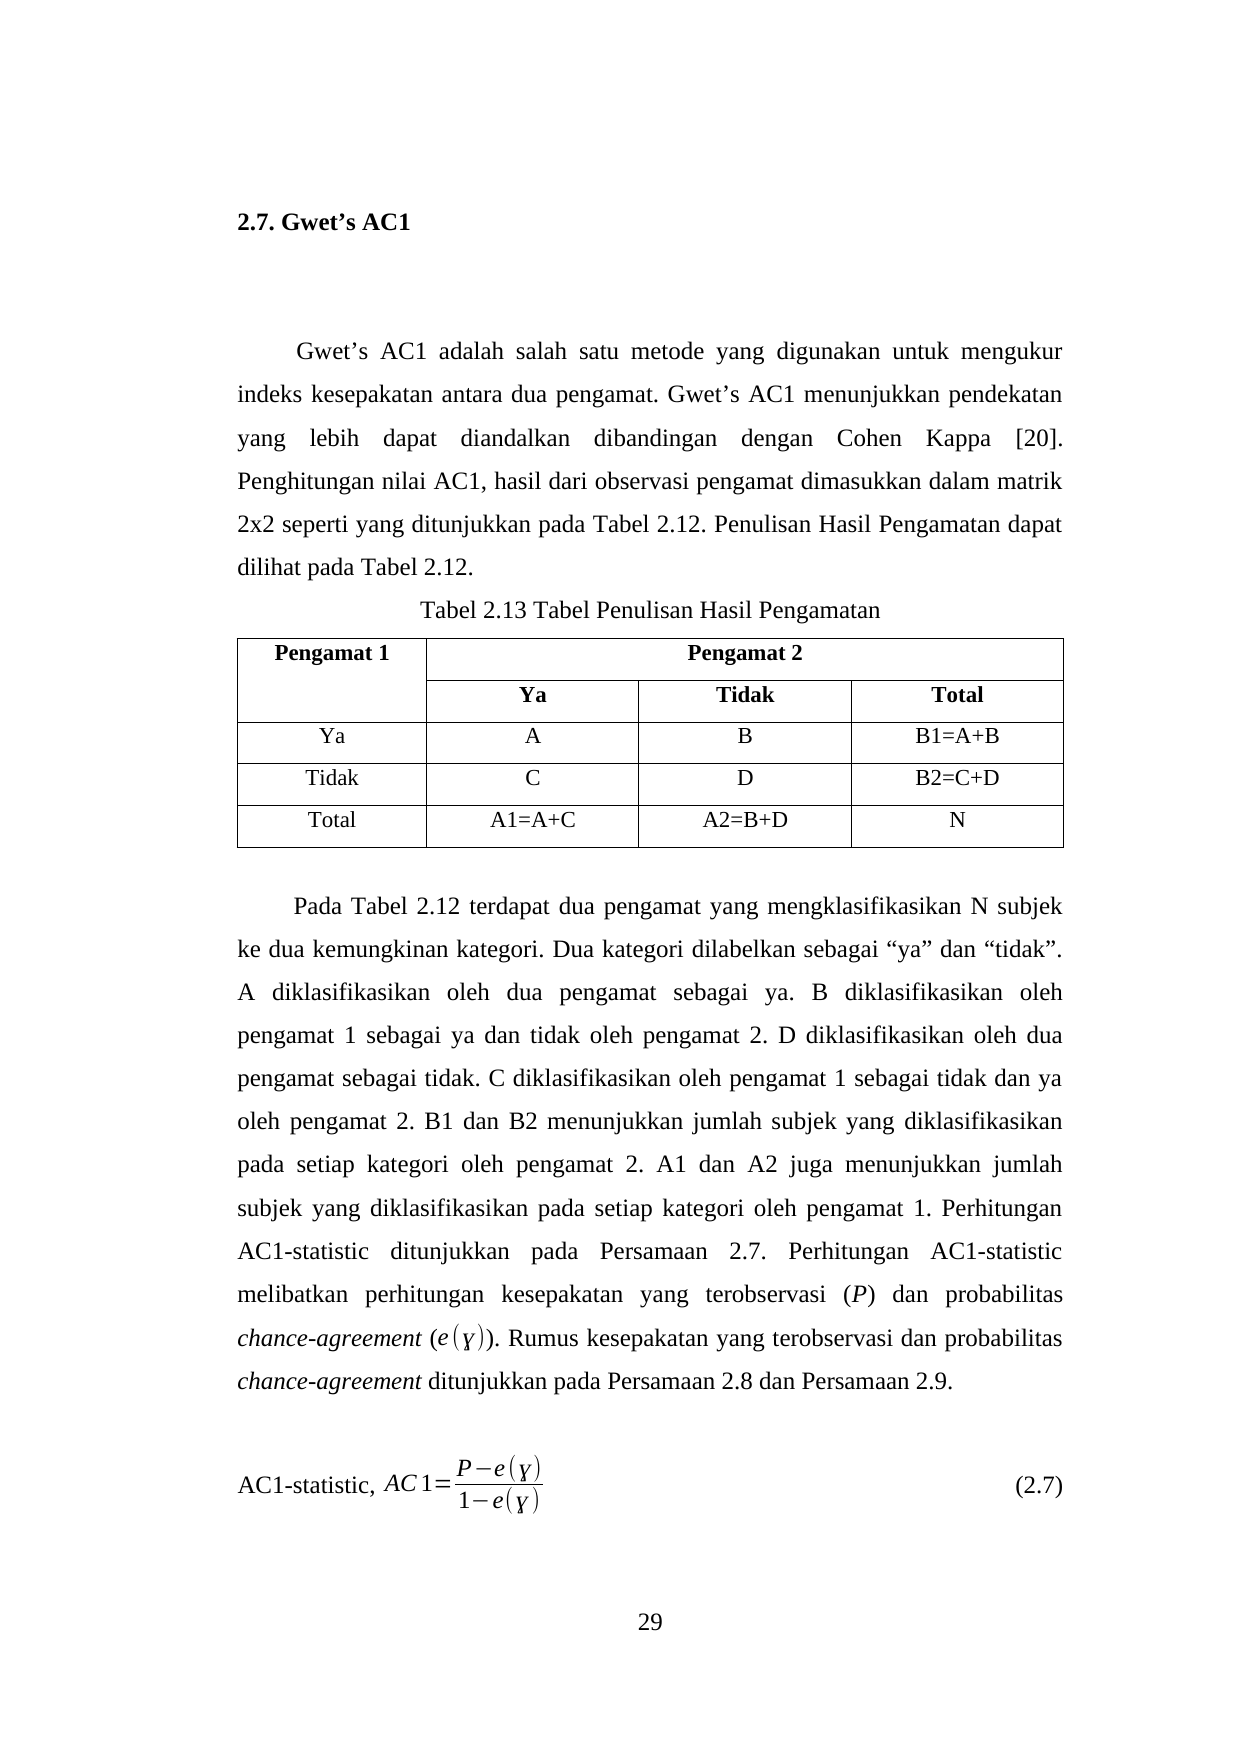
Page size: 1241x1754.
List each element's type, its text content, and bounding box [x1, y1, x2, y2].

table_cell C [427, 764, 638, 805]
table_cell A1=A+C [427, 806, 638, 847]
text Pada Tabel 2.12 terdapat dua pengamat yang mengklasifikasikan N subjek ke dua kemungkinan kategori. Dua kategori dilabelkan sebagai “ya” dan “tidak”. A diklasifikasikan oleh dua pengamat sebagai ya. B diklasifikasikan oleh pengamat 1 sebagai ya dan tidak oleh pengamat 2. D diklasifikasikan oleh dua pengamat sebagai tidak. C diklasifikasikan oleh pengamat 1 sebagai tidak dan ya oleh pengamat 2. B1 dan B2 menunjukkan jumlah subjek yang diklasifikasikan pada setiap kategori oleh pengamat 2. A1 dan A2 juga menunjukkan jumlah subjek yang diklasifikasikan pada setiap kategori oleh pengamat 1. Perhitungan AC1-statistic ditunjukkan pada Persamaan 2.7. Perhitungan AC1-statistic melibatkan perhitungan kesepakatan yang terobservasi (P) dan probabilitas chance-agreement (). Rumus kesepakatan yang terobservasi dan probabilitas chance-agreement ditunjukkan pada Persamaan 2.8 dan Persamaan 2.9. [237, 891, 1063, 1395]
subtitle Gwet’s AC1 [237, 207, 1063, 236]
table_cell A2=B+D [639, 806, 851, 847]
table_cell Tidak [238, 764, 426, 805]
table_cell A [427, 723, 638, 763]
table_cell Total [852, 681, 1063, 722]
table_cell N [852, 806, 1063, 847]
table_cell D [639, 764, 851, 805]
text Gwet’s AC1 adalah salah satu metode yang digunakan untuk mengukur indeks kesepakatan antara dua pengamat. Gwet’s AC1 menunjukkan pendekatan yang lebih dapat diandalkan dibandingan dengan Cohen Kappa [20]. Penghitungan nilai AC1, hasil dari observasi pengamat dimasukkan dalam matrik 2x2 seperti yang ditunjukkan pada Tabel 2.12. Penulisan Hasil Pengamatan dapat dilihat pada Tabel 2.12. [237, 336, 1063, 581]
text AC1-statistic, (2.7) [237, 1453, 1063, 1516]
table_cell B1=A+B [852, 723, 1063, 763]
text Tabel 2.13 Tabel Penulisan Hasil Pengamatan [237, 595, 1063, 624]
table_cell B2=C+D [852, 764, 1063, 805]
table_cell Ya [238, 723, 426, 763]
table_cell B [639, 723, 851, 763]
table_cell Ya [427, 681, 638, 722]
table_cell Tidak [639, 681, 851, 722]
table_cell Total [238, 806, 426, 847]
table_header Pengamat 2 [427, 639, 1063, 680]
table_header Pengamat 1 [238, 639, 426, 722]
